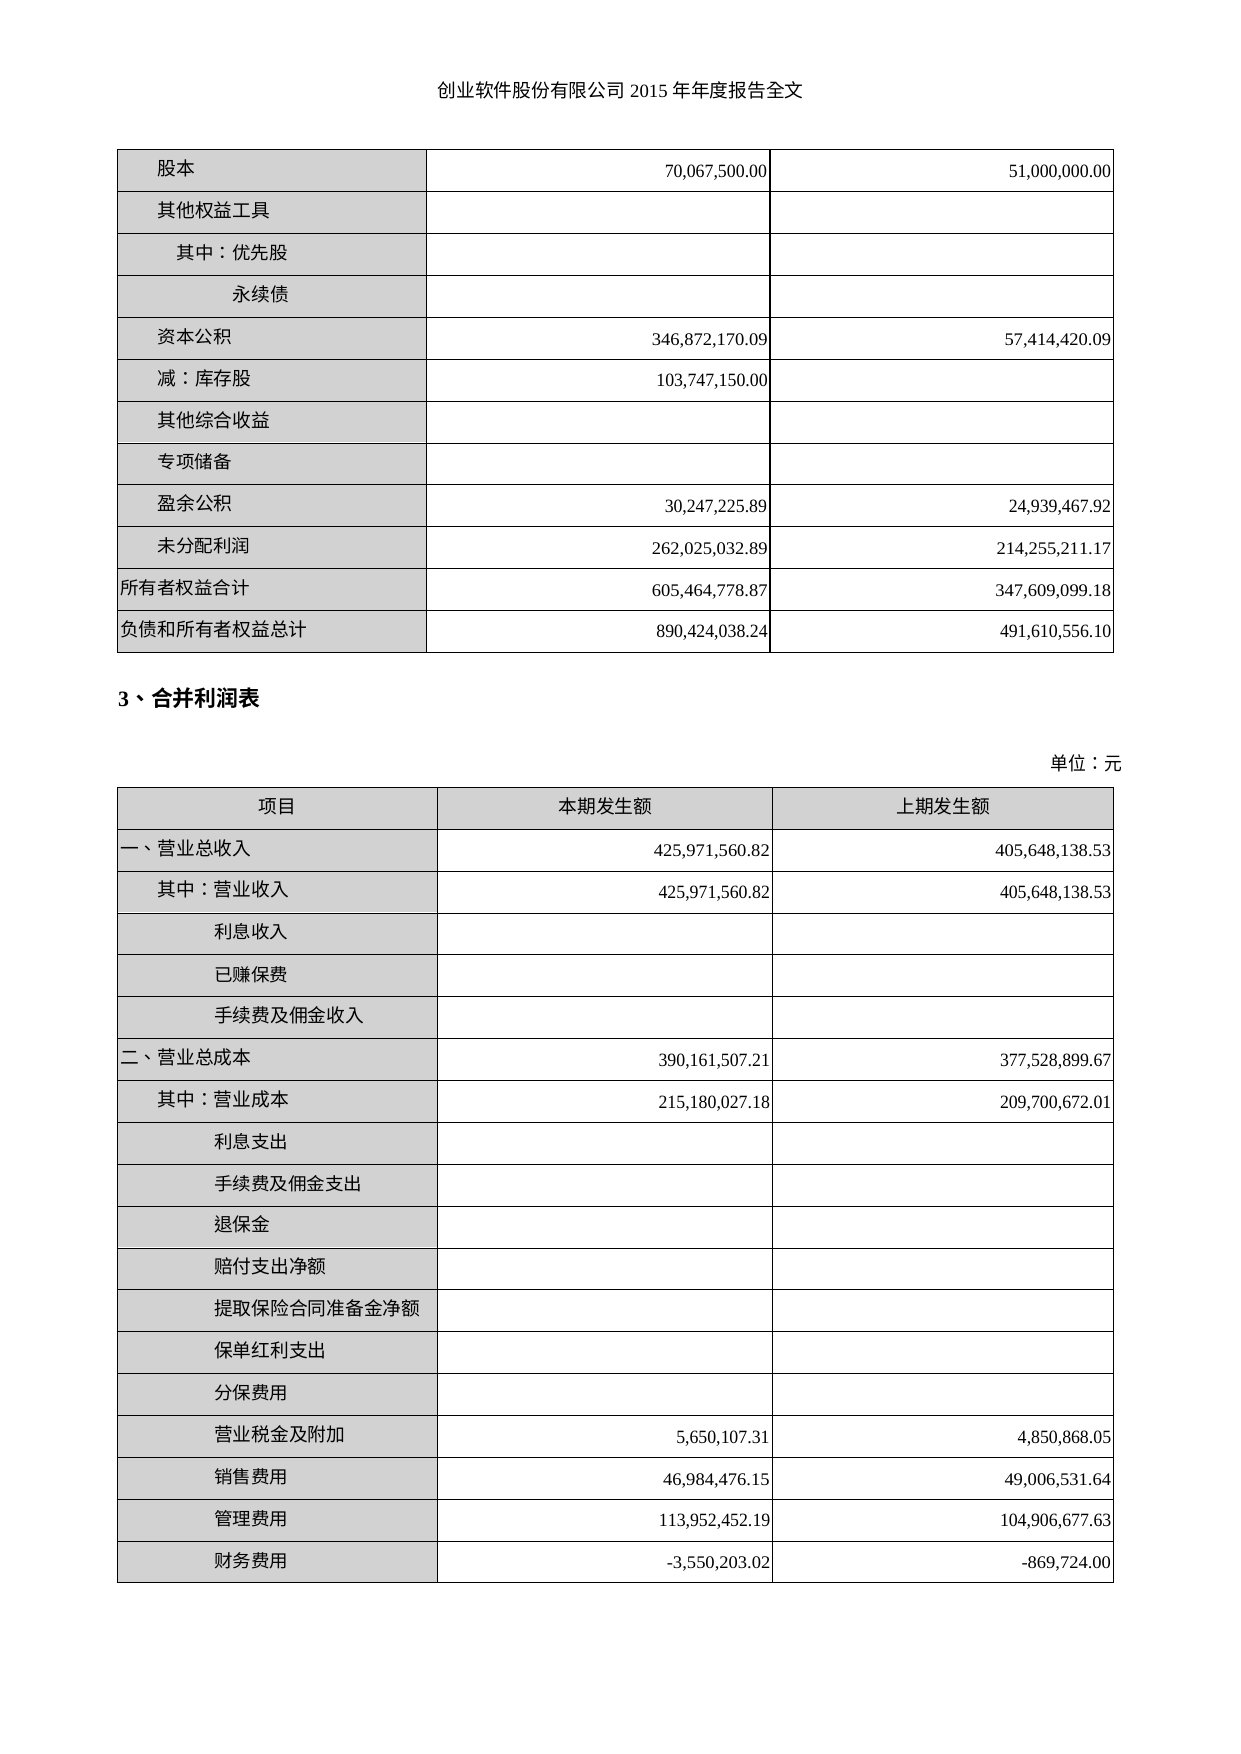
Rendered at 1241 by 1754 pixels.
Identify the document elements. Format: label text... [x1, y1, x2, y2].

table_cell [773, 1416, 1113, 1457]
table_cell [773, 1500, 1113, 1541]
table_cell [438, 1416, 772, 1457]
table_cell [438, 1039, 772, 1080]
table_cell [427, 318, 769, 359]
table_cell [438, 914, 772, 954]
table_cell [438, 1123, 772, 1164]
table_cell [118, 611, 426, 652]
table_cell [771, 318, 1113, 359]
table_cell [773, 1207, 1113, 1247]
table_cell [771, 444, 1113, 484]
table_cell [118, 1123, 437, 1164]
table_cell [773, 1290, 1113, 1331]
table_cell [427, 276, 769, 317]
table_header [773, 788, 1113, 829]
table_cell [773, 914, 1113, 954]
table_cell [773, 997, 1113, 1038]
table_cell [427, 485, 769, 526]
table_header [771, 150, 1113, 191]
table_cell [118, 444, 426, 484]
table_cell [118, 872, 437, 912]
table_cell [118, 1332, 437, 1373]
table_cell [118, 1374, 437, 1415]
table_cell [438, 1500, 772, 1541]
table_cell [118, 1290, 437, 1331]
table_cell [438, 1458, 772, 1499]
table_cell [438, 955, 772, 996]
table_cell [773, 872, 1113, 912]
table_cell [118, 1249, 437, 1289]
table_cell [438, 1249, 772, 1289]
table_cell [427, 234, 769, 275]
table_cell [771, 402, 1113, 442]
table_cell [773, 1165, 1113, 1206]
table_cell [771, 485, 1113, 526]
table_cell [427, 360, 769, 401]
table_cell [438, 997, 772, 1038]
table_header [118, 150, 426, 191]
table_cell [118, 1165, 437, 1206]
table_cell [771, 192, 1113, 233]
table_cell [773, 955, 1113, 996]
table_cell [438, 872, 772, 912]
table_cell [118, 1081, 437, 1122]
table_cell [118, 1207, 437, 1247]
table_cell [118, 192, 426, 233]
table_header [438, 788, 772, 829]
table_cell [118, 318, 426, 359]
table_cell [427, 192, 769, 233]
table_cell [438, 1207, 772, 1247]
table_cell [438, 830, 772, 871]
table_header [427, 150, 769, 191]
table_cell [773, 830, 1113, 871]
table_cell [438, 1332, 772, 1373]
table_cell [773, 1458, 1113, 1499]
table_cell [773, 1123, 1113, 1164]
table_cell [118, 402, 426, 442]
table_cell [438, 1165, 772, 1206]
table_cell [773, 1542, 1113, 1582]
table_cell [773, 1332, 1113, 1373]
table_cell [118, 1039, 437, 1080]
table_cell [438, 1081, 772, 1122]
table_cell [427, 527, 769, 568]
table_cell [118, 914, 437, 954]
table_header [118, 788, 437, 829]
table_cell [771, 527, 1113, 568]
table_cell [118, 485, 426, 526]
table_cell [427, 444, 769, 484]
subtitle 3、合并利润表 [118, 683, 1134, 713]
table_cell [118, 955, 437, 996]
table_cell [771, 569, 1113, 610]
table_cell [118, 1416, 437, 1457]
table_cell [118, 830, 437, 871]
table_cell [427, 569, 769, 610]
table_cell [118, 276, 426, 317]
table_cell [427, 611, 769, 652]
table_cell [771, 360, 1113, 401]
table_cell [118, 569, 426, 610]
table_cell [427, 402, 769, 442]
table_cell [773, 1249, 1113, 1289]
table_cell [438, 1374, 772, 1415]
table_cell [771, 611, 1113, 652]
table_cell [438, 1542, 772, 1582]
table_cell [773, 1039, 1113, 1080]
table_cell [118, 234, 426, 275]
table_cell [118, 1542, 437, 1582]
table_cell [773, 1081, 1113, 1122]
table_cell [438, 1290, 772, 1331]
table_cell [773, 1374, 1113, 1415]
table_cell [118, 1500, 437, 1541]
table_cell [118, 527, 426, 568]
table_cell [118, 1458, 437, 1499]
text 单位：元 [106, 750, 1122, 775]
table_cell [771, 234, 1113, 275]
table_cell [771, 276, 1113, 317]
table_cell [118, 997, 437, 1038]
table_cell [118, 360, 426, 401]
